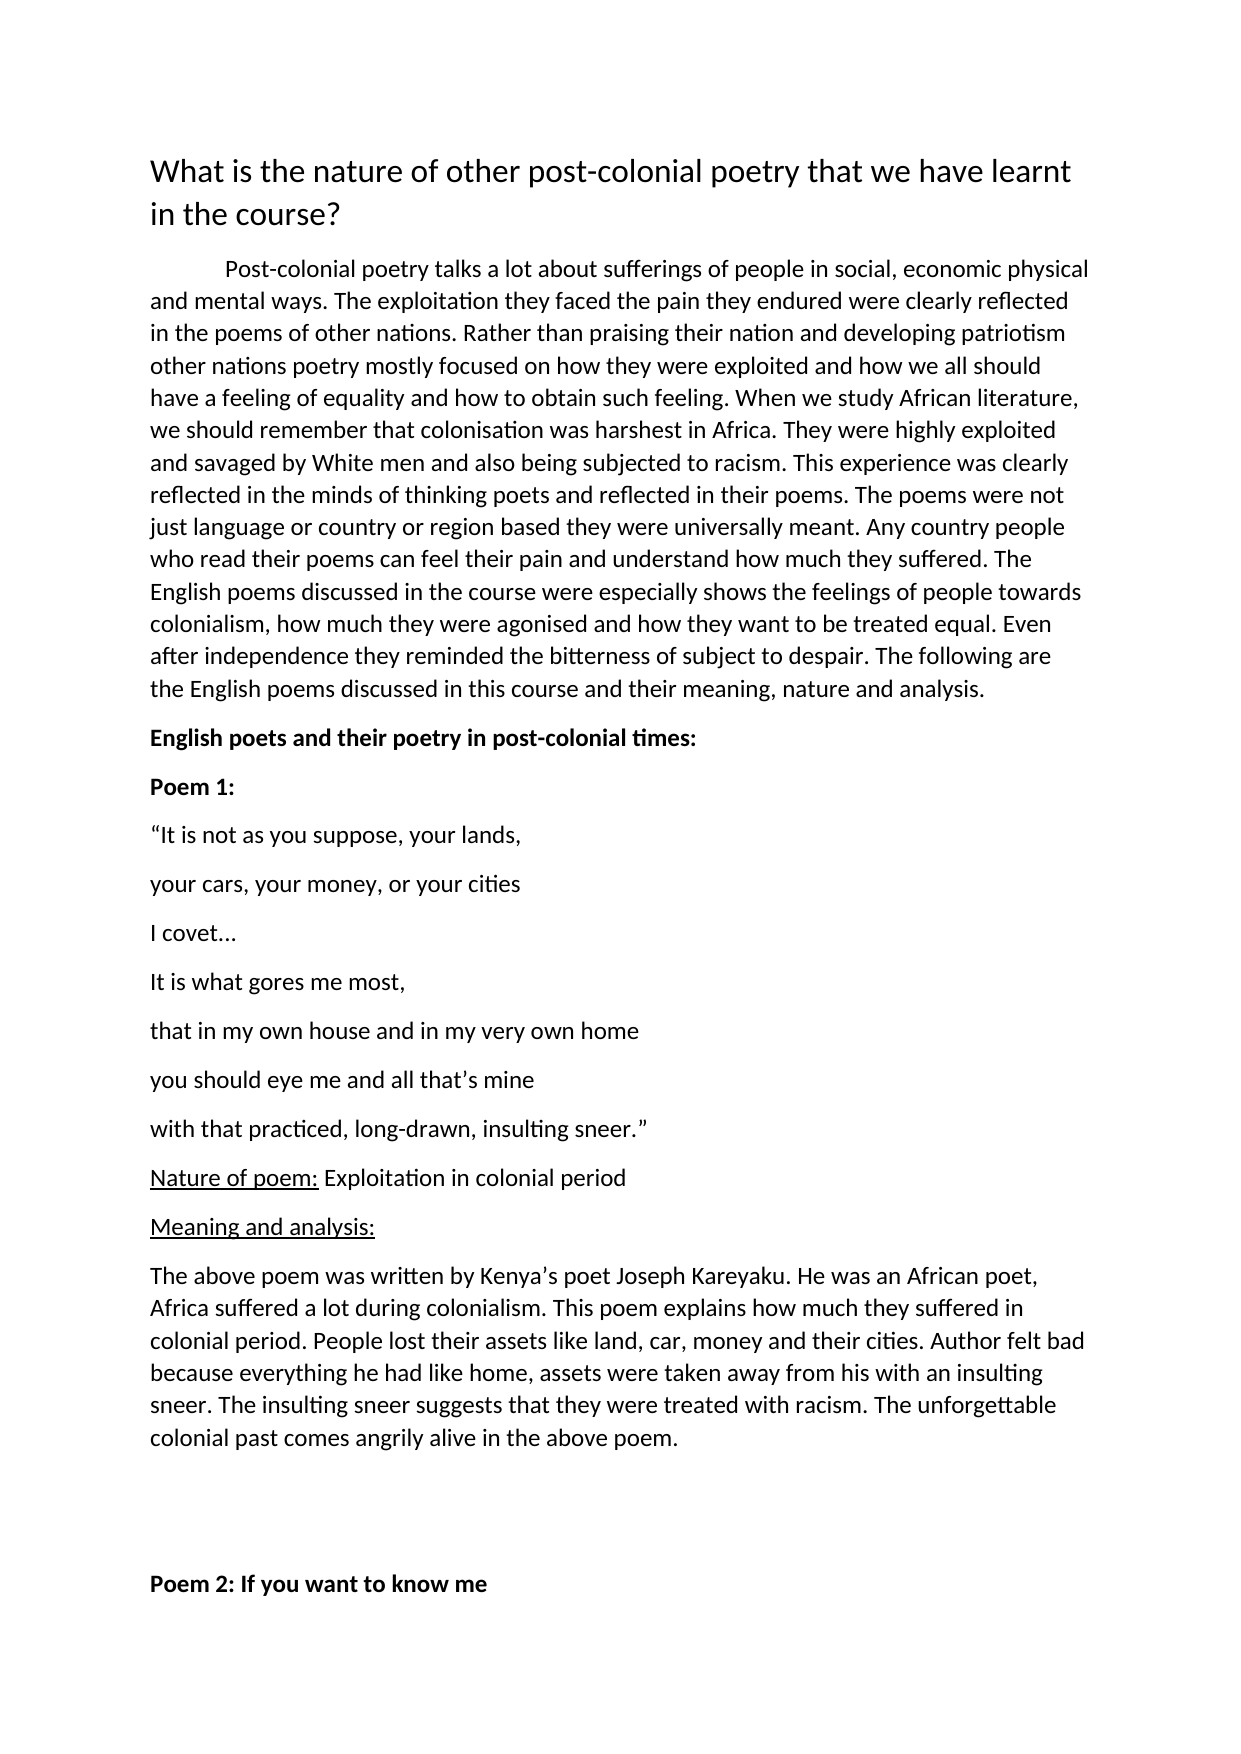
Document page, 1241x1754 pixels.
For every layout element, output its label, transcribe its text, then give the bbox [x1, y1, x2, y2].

text I covet... [150, 917, 1090, 948]
text What is the nature of other post-colonial poetry that we have learnt in the course? [150, 150, 1090, 234]
text Post-colonial poetry talks a lot about sufferings of people in social, economic physical and mental ways. The exploitation they faced the pain they endured were clearly reflected in the poems of other nations. Rather than praising their nation and developing patriotism other nations poetry mostly focused on how they were exploited and how we all should have a feeling of equality and how to obtain such feeling. When we study African literature, we should remember that colonisation was harshest in Africa. They were highly exploited and savaged by White men and also being subjected to racism. This experience was clearly reflected in the minds of thinking poets and reflected in their poems. The poems were not just language or country or region based they were universally meant. Any country people who read their poems can feel their pain and understand how much they suffered. The English poems discussed in the course were especially shows the feelings of people towards colonialism, how much they were agonised and how they want to be treated equal. Even after independence they reminded the bitterness of subject to despair. The following are the English poems discussed in this course and their meaning, nature and analysis. [150, 253, 1090, 703]
text Nature of poem: Exploitation in colonial period [150, 1162, 1090, 1193]
text English poets and their poetry in post-colonial times: [150, 722, 1090, 752]
text Poem 2: If you want to know me [150, 1568, 1090, 1599]
text It is what gores me most, [150, 966, 1090, 997]
text The above poem was written by Kenya’s poet Joseph Kareyaku. He was an African poet, Africa suffered a lot during colonialism. This poem explains how much they suffered in colonial period. People lost their assets like land, car, money and their cities. Author felt bad because everything he had like home, assets were taken away from his with an insulting sneer. The insulting sneer suggests that they were treated with racism. The unforgettable colonial past comes angrily alive in the above poem. [150, 1260, 1090, 1452]
text that in my own house and in my very own home [150, 1015, 1090, 1046]
text Poem 1: [150, 771, 1090, 801]
text “It is not as you suppose, your lands, [150, 819, 1090, 850]
text you should eye me and all that’s mine [150, 1064, 1090, 1095]
text with that practiced, long-drawn, insulting sneer.” [150, 1113, 1090, 1144]
text your cars, your money, or your cities [150, 868, 1090, 899]
text Meaning and analysis: [150, 1211, 1090, 1242]
